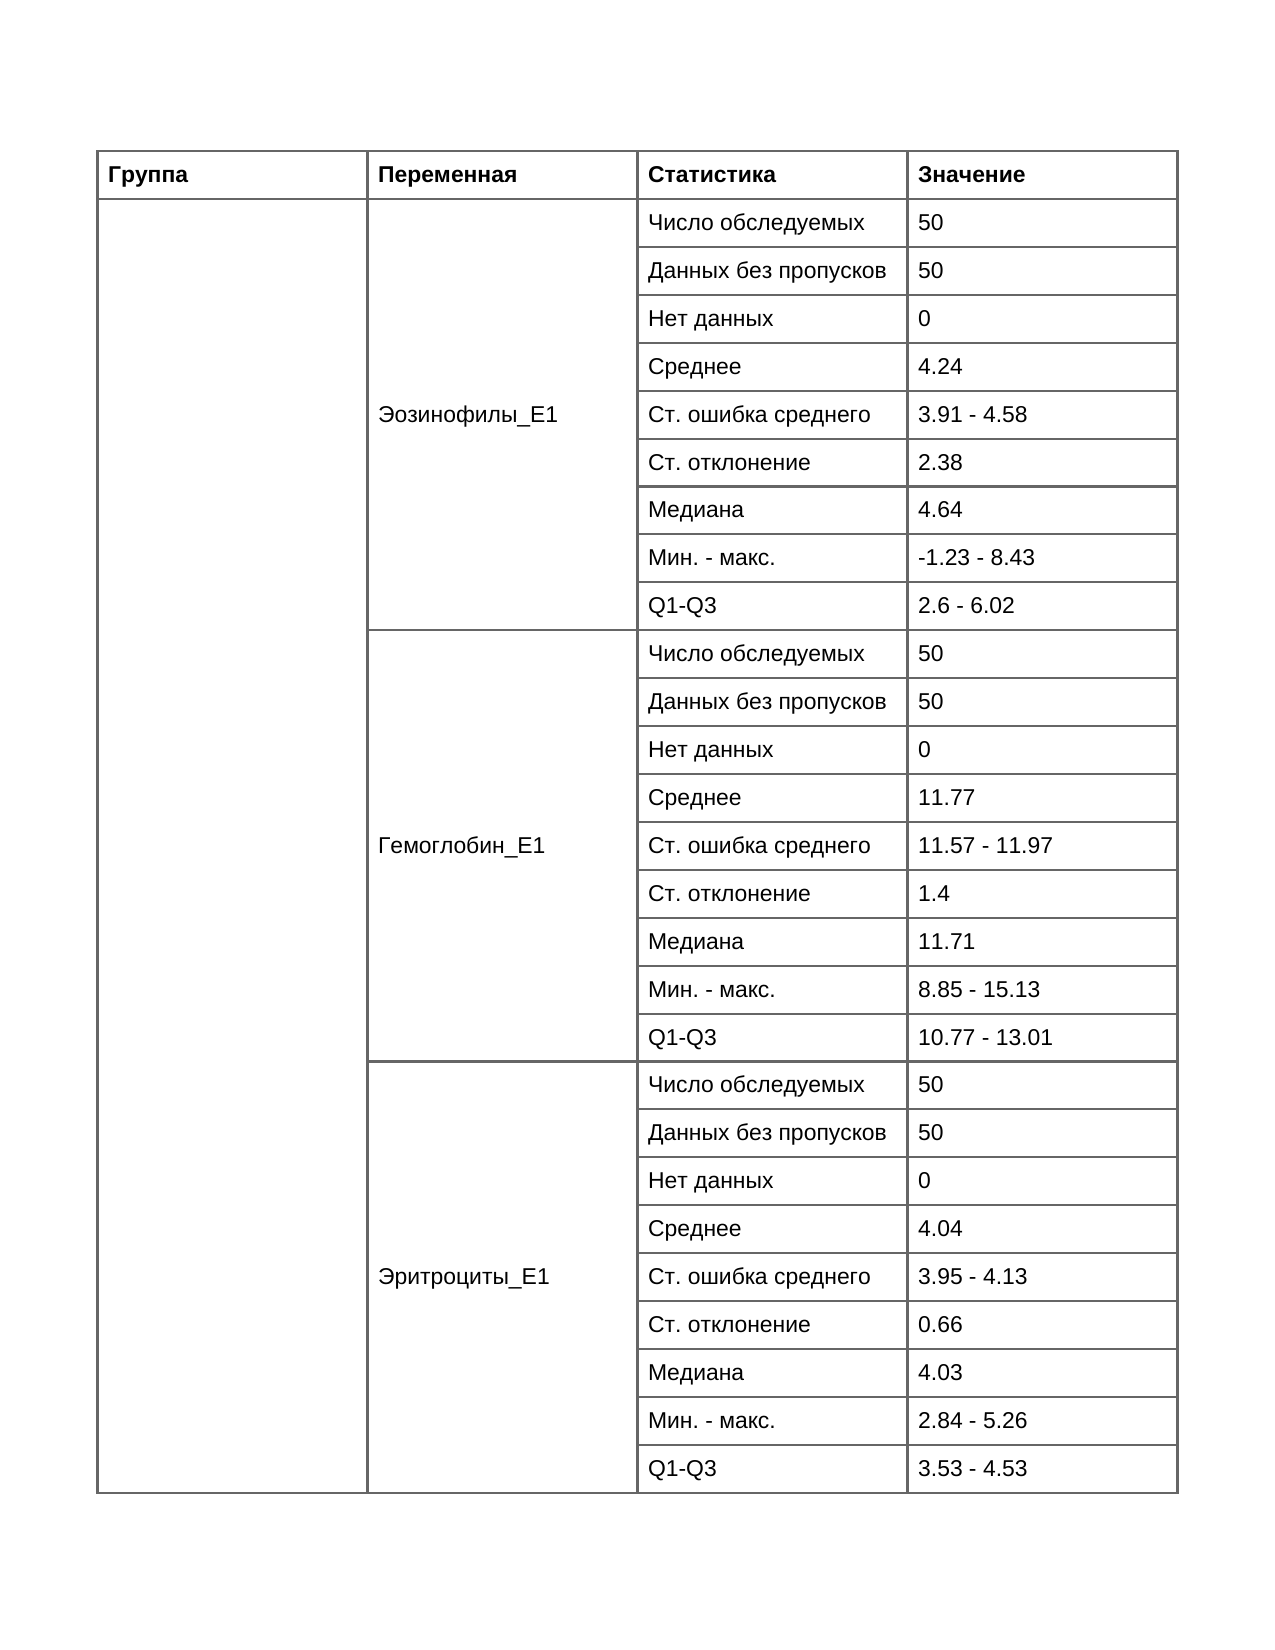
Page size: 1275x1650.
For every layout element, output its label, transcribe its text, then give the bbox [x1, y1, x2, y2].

table_cell Среднее [639, 1206, 906, 1252]
table_cell Число обследуемых [639, 631, 906, 677]
table_cell 3.95 - 4.13 [909, 1254, 1176, 1300]
table_cell 11.77 [909, 775, 1176, 821]
table_cell Q1-Q3 [639, 1446, 906, 1492]
table_cell Эритроциты_E1 [369, 1063, 636, 1492]
table_cell Ст. ошибка среднего [639, 823, 906, 869]
table_cell 4.24 [909, 344, 1176, 389]
table_cell 0.66 [909, 1302, 1176, 1348]
table_cell Медиана [639, 919, 906, 964]
table_cell Число обследуемых [639, 1063, 906, 1108]
table_cell Q1-Q3 [639, 583, 906, 629]
table_cell Нет данных [639, 727, 906, 773]
table_header Значение [909, 152, 1176, 198]
table_cell 4.03 [909, 1350, 1176, 1396]
table_cell 2.6 - 6.02 [909, 583, 1176, 629]
table_cell 1.4 [909, 871, 1176, 917]
table_cell Данных без пропусков [639, 248, 906, 294]
table_cell Медиана [639, 1350, 906, 1396]
table_cell Среднее [639, 775, 906, 821]
table_cell Гемоглобин_E1 [369, 631, 636, 1060]
table_cell Среднее [639, 344, 906, 389]
table_cell Мин. - макс. [639, 967, 906, 1012]
table_cell Нет данных [639, 1158, 906, 1204]
table_cell 50 [909, 1063, 1176, 1108]
table_cell Ст. ошибка среднего [639, 392, 906, 437]
table_cell 50 [909, 1110, 1176, 1156]
table_header Переменная [369, 152, 636, 198]
table_cell Мин. - макс. [639, 535, 906, 581]
table_cell 50 [909, 679, 1176, 725]
table_cell -1.23 - 8.43 [909, 535, 1176, 581]
table_cell Медиана [639, 488, 906, 533]
table_cell 10.77 - 13.01 [909, 1015, 1176, 1060]
table_cell 50 [909, 248, 1176, 294]
table_cell 0 [909, 727, 1176, 773]
table_cell 50 [909, 200, 1176, 246]
table_cell 4.04 [909, 1206, 1176, 1252]
table_cell Эозинофилы_E1 [369, 200, 636, 629]
table_cell 8.85 - 15.13 [909, 967, 1176, 1012]
table_cell Q1-Q3 [639, 1015, 906, 1060]
table_header Группа [99, 152, 366, 198]
table_cell Ст. отклонение [639, 871, 906, 917]
table_cell 3.53 - 4.53 [909, 1446, 1176, 1492]
table_cell 0 [909, 1158, 1176, 1204]
table_cell Ст. ошибка среднего [639, 1254, 906, 1300]
table_cell Нет данных [639, 296, 906, 342]
table_cell 2.38 [909, 440, 1176, 485]
table_cell Ст. отклонение [639, 440, 906, 485]
table_cell 0 [909, 296, 1176, 342]
table_cell 50 [909, 631, 1176, 677]
table_cell 11.71 [909, 919, 1176, 964]
table_cell 3.91 - 4.58 [909, 392, 1176, 437]
table_cell Данных без пропусков [639, 1110, 906, 1156]
table_header Статистика [639, 152, 906, 198]
table_cell Данных без пропусков [639, 679, 906, 725]
table_cell Ст. отклонение [639, 1302, 906, 1348]
table_cell 4.64 [909, 488, 1176, 533]
table_cell Мин. - макс. [639, 1398, 906, 1444]
table_cell 11.57 - 11.97 [909, 823, 1176, 869]
table_cell 2.84 - 5.26 [909, 1398, 1176, 1444]
table_cell Число обследуемых [639, 200, 906, 246]
